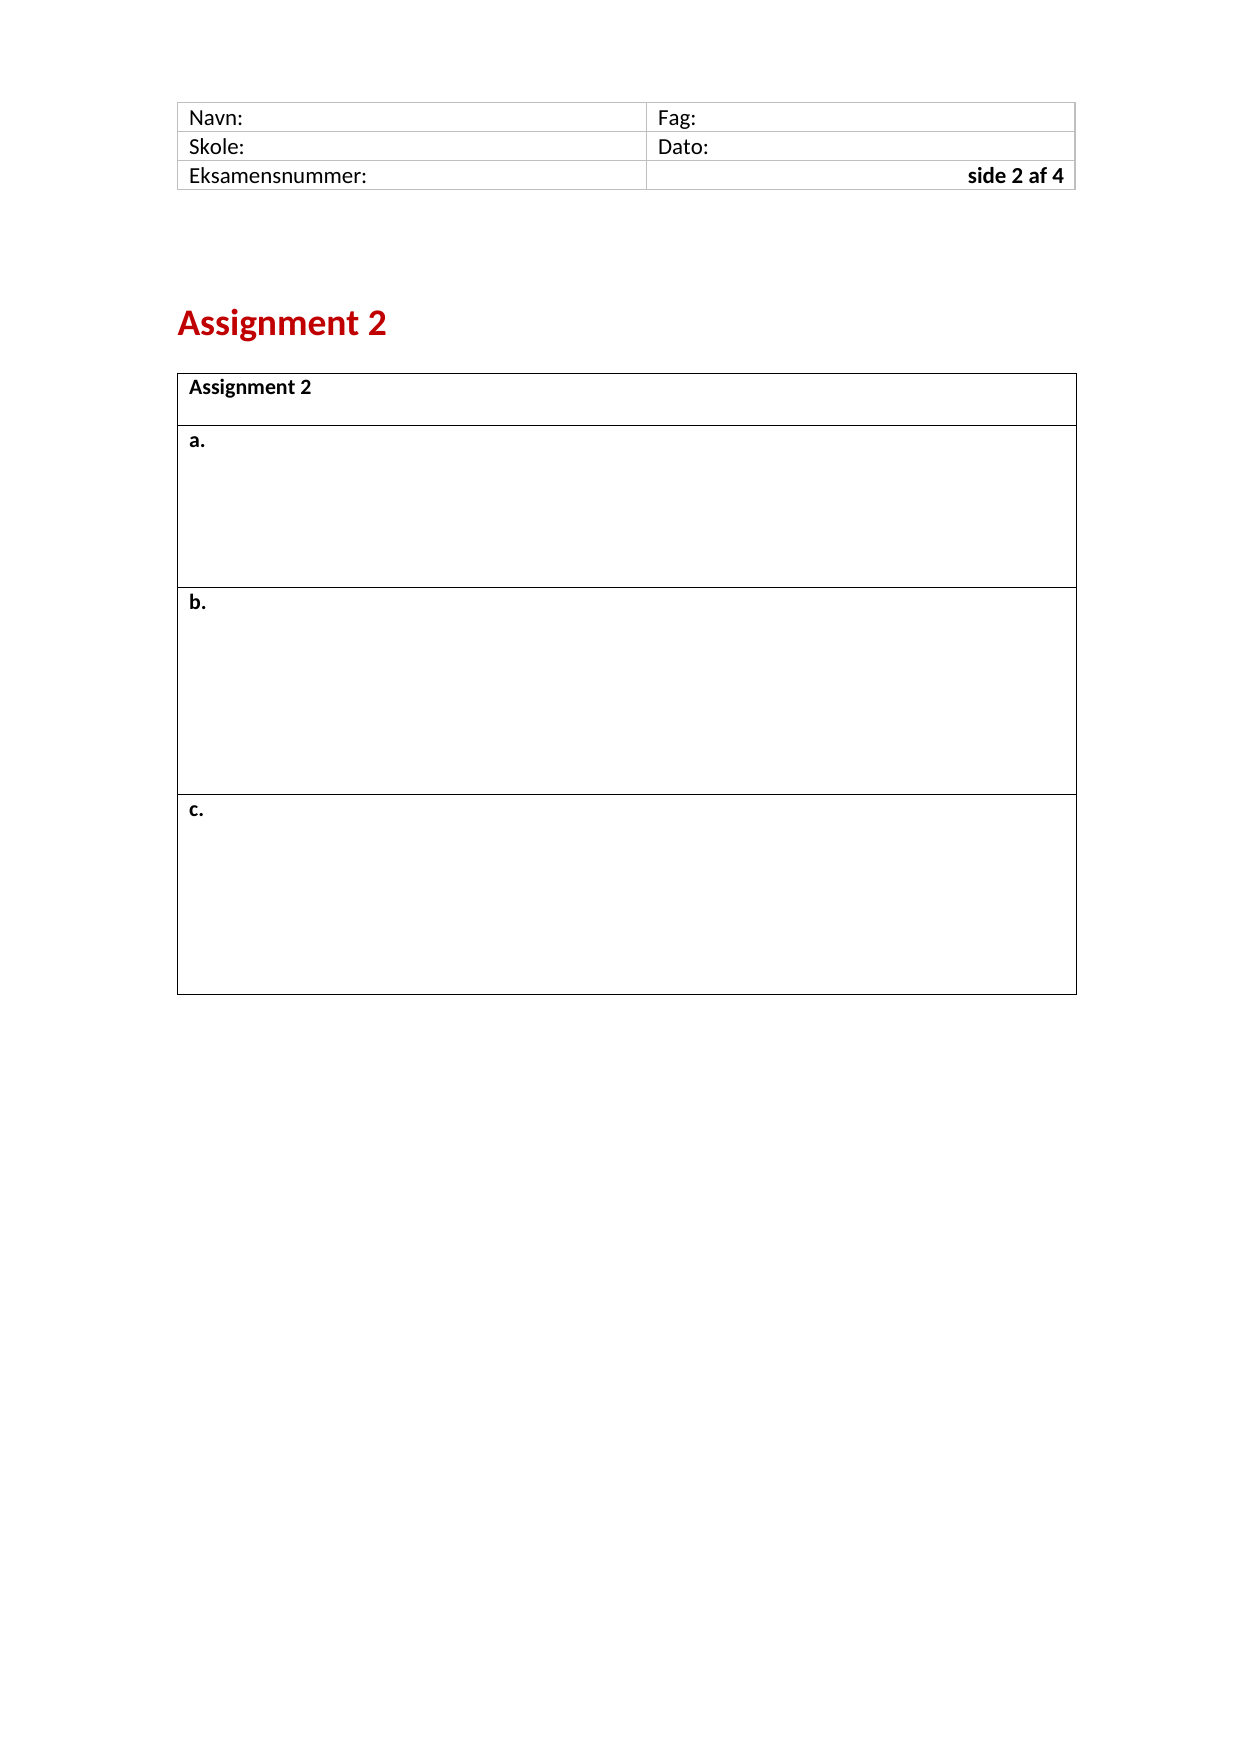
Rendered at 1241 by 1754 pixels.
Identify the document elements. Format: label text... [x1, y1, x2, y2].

table_cell c. [178, 795, 1076, 994]
table_header Assignment 2 [178, 374, 1076, 425]
text Assignment 2 [177, 299, 1063, 345]
table_cell a. [178, 426, 1076, 587]
table_cell b. [178, 588, 1076, 794]
